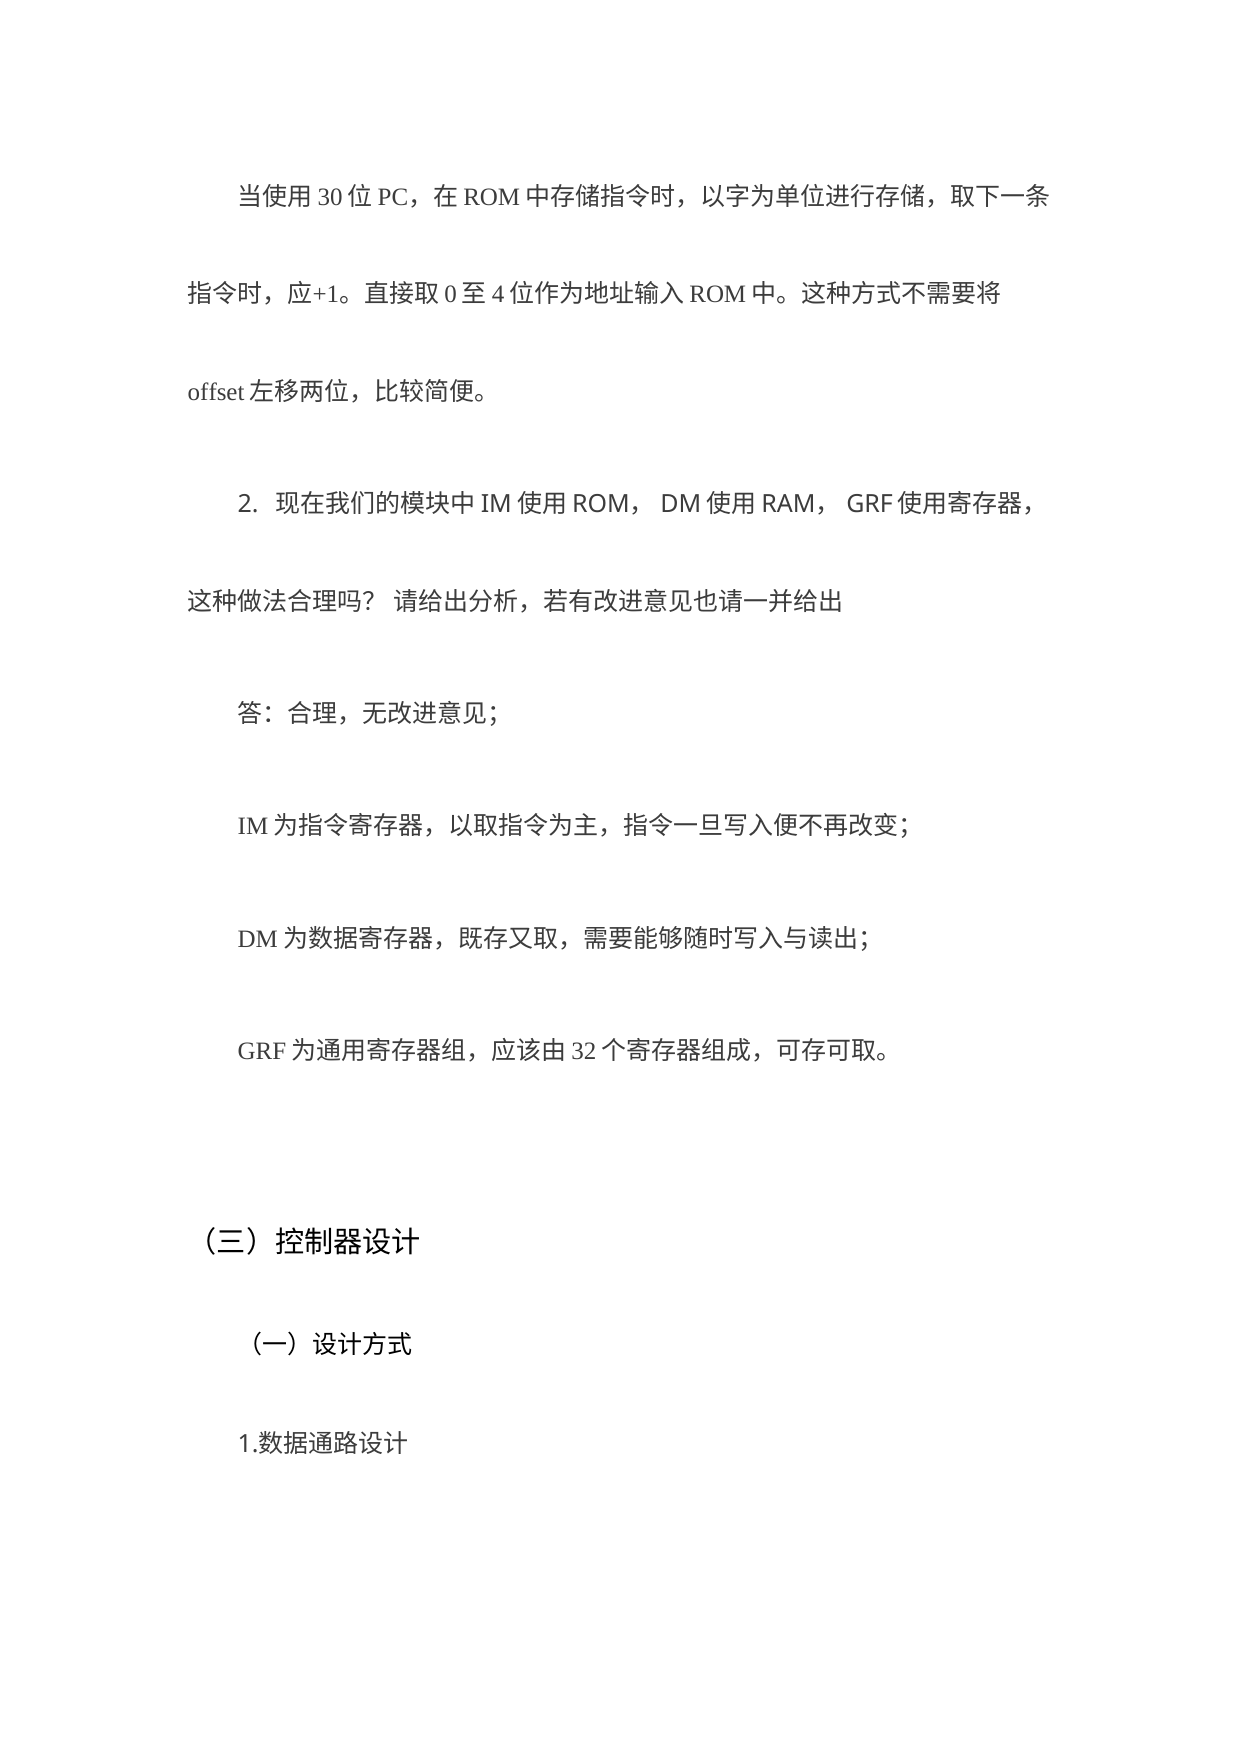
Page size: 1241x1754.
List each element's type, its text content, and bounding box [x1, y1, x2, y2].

text （一）设计方式 [187, 1310, 1053, 1375]
text 当使用30位PC，在ROM中存储指令时，以字为单位进行存储，取下一条指令时，应+1。直接取0至4位作为地址输入ROM中。这种方式不需要将offset左移两位，比较简便。 [187, 162, 1053, 422]
list 现在我们的模块中 IM使用ROM， DM使用RAM， GRF使用寄存器，这种做法合理吗？ 请给出分析，若有改进意见也请一并给出 [187, 469, 1053, 632]
text IM为指令寄存器，以取指令为主，指令一旦写入便不再改变； [187, 791, 1053, 856]
text GRF为通用寄存器组，应该由32个寄存器组成，可存可取。 [187, 1016, 1053, 1081]
text DM为数据寄存器，既存又取，需要能够随时写入与读出； [187, 904, 1053, 969]
text 1.数据通路设计 [187, 1409, 1053, 1474]
text 答：合理，无改进意见； [187, 679, 1053, 744]
text （三）控制器设计 [187, 1207, 1053, 1272]
